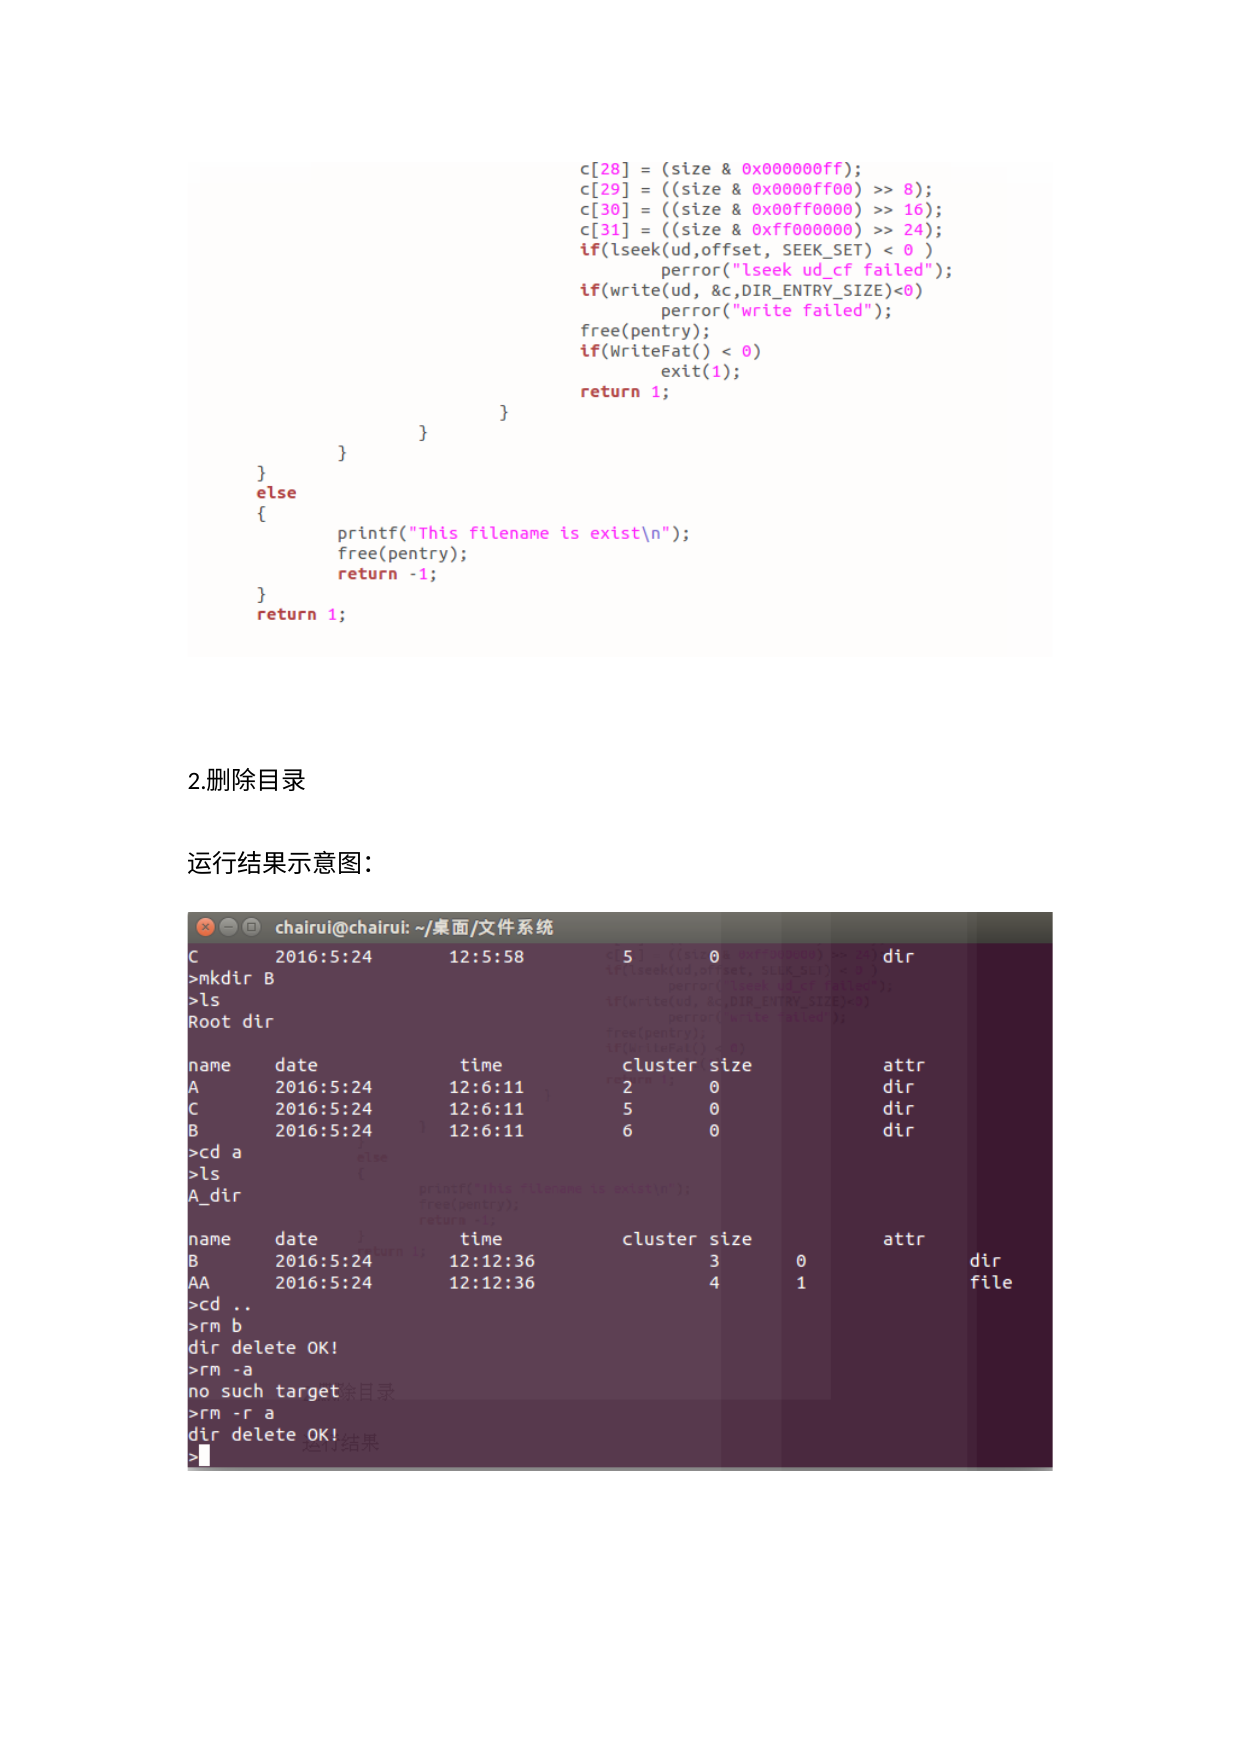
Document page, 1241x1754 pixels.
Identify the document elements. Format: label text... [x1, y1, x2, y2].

text 2.删除目录 [187, 746, 1053, 811]
text 运行结果示意图： [187, 829, 1053, 894]
picture [187, 162, 1053, 657]
picture [187, 912, 1053, 1471]
